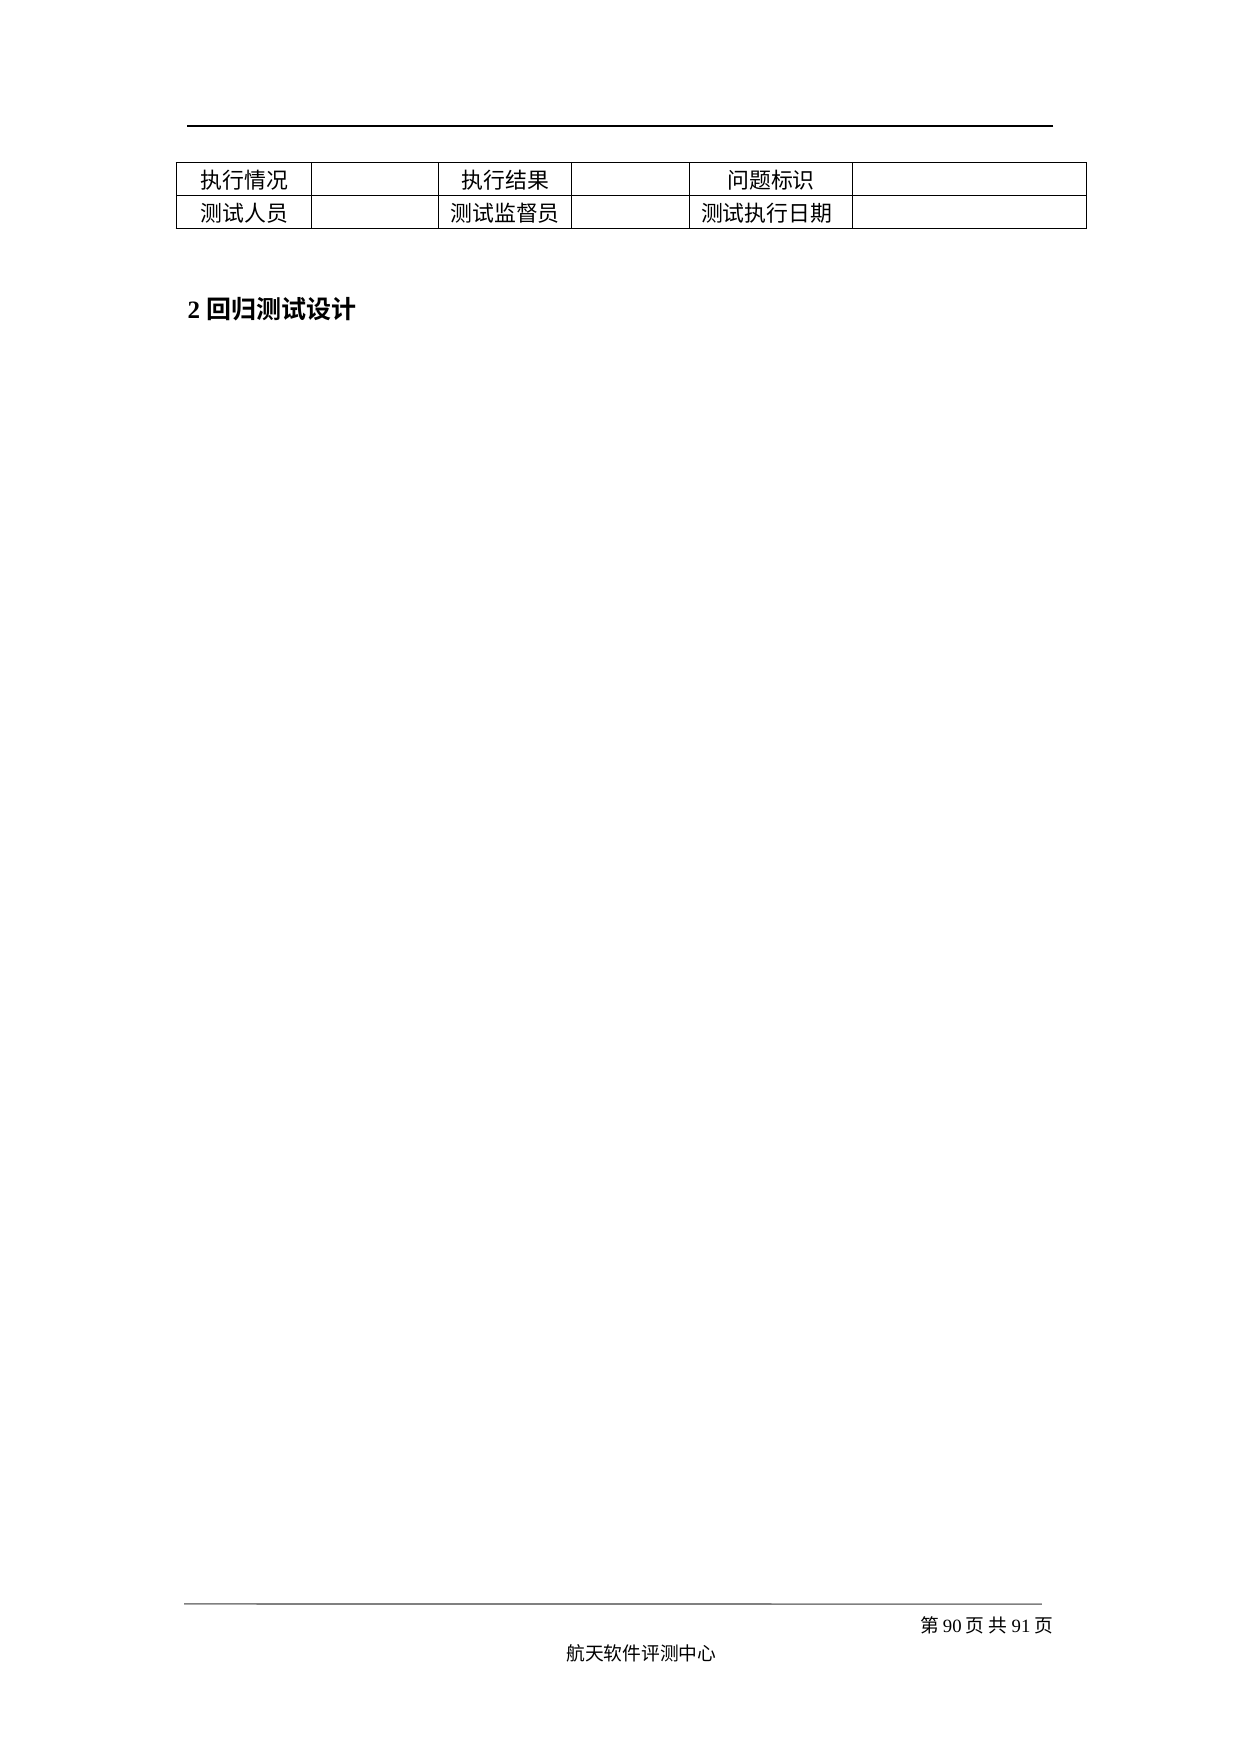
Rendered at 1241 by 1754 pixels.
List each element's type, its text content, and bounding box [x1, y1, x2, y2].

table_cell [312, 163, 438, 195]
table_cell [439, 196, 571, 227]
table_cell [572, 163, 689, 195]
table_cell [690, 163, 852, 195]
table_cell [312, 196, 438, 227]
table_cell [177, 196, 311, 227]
subtitle 回归测试设计 [187, 275, 1053, 340]
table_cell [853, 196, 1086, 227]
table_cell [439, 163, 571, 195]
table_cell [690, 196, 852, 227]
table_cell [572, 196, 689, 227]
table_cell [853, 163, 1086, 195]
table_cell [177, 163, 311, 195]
